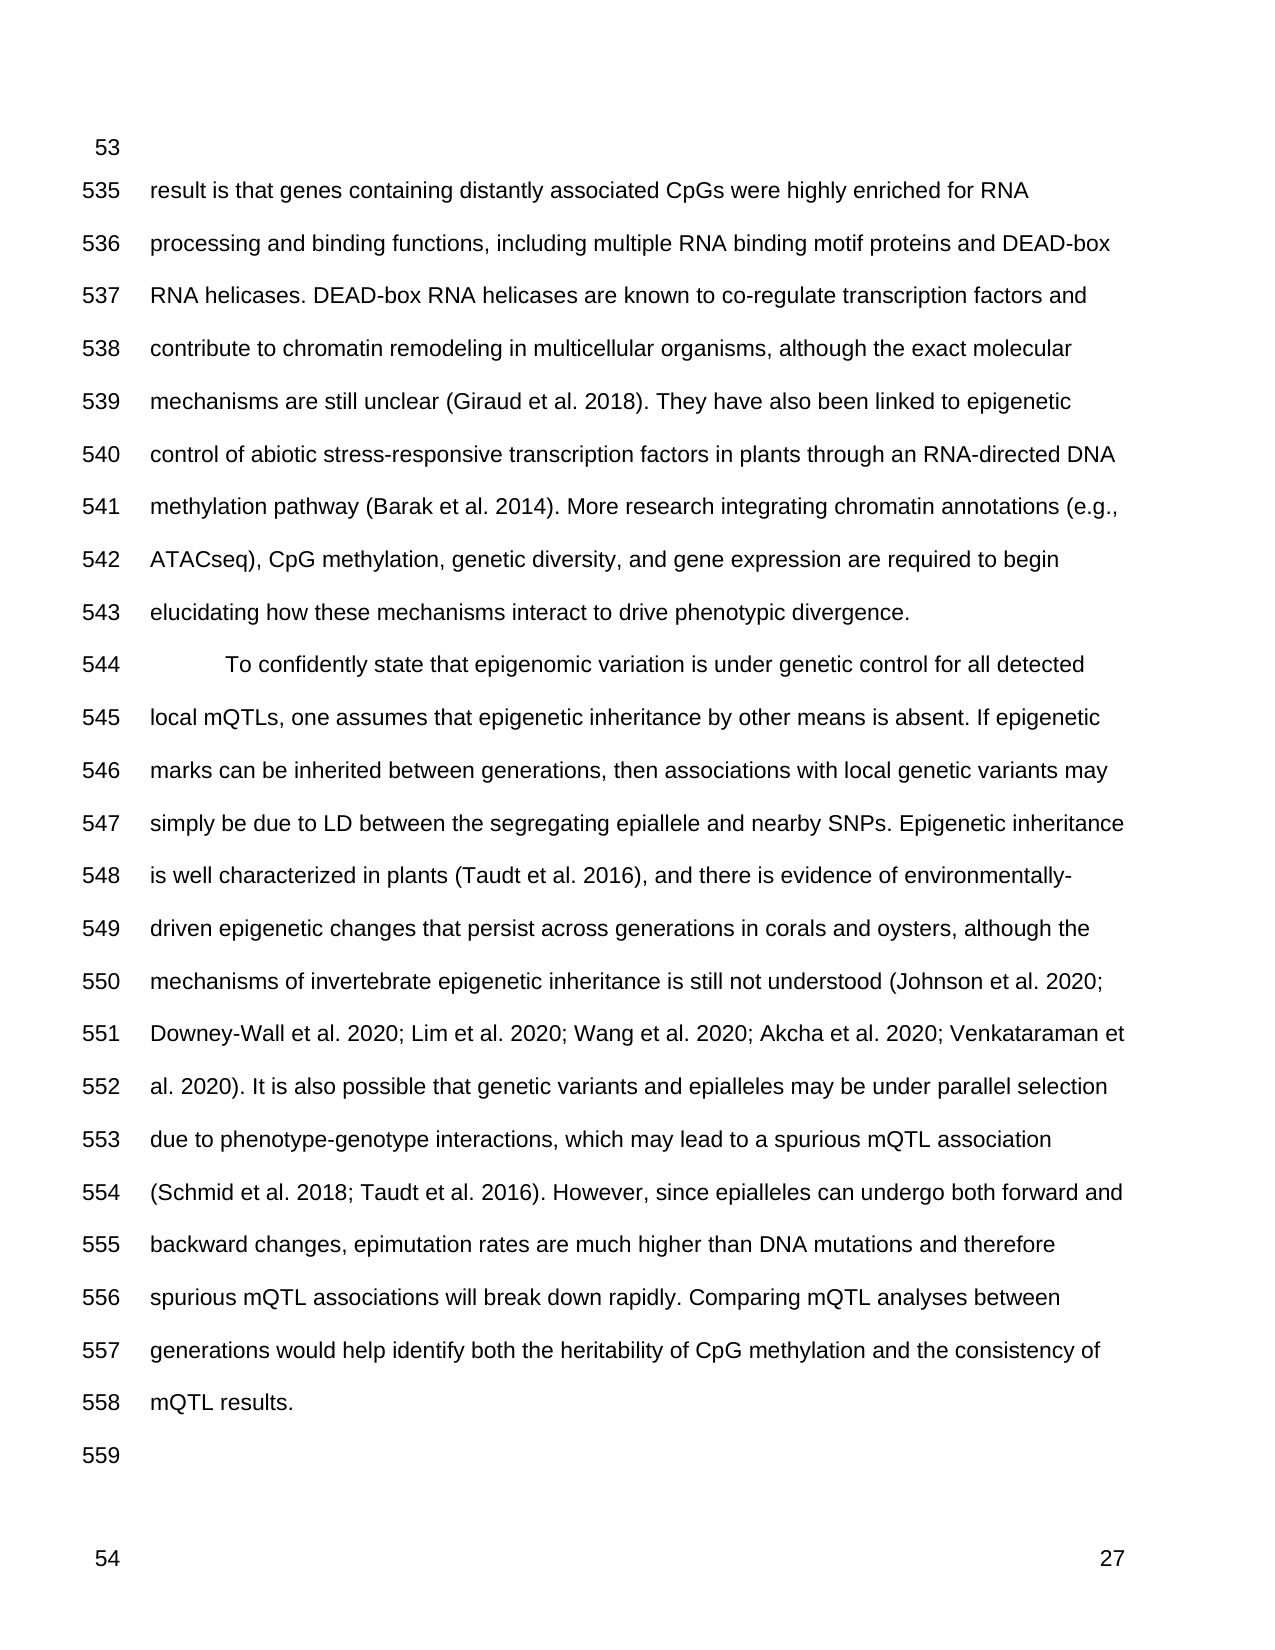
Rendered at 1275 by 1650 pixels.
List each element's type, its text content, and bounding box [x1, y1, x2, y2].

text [150, 177, 1125, 625]
text To confidently state that epigenomic variation is under genetic control for all detected local mQTLs, one assumes that epigenetic inheritance by other means is absent. If epigenetic marks can be inherited between generations, then associations with local genetic variants may simply be due to LD between the segregating epiallele and nearby SNPs. Epigenetic inheritance is well characterized in plants (Taudt et al. 2016), and there is evidence of environmentally-driven epigenetic changes that persist across generations in corals and oysters, although the mechanisms of invertebrate epigenetic inheritance is still not understood (Johnson et al. 2020; Downey-Wall et al. 2020; Lim et al. 2020; Wang et al. 2020; Akcha et al. 2020; Venkataraman et al. 2020). It is also possible that genetic variants and epialleles may be under parallel selection due to phenotype-genotype interactions, which may lead to a spurious mQTL association (Schmid et al. 2018; Taudt et al. 2016). However, since epialleles can undergo both forward and backward changes, epimutation rates are much higher than DNA mutations and therefore spurious mQTL associations will break down rapidly. Comparing mQTL analyses between generations would help identify both the heritability of CpG methylation and the consistency of mQTL results. [150, 651, 1125, 1416]
